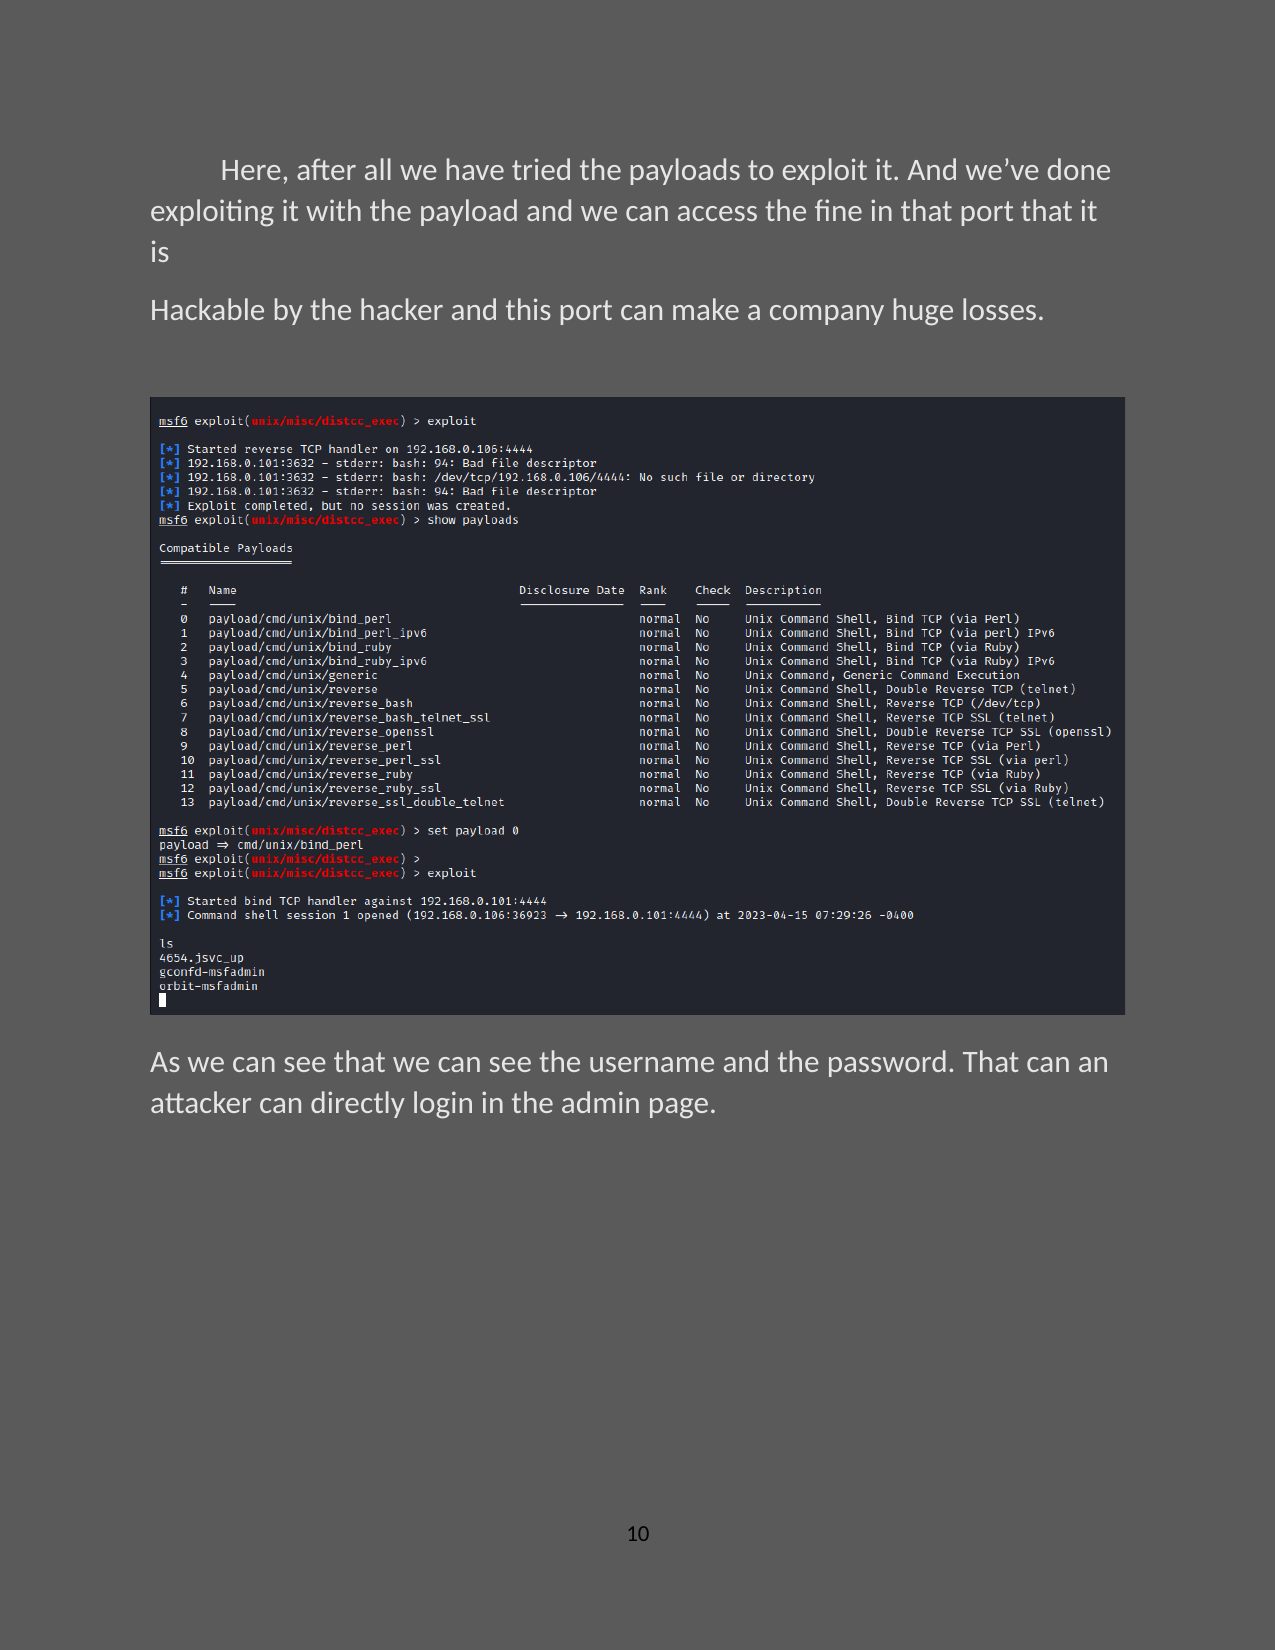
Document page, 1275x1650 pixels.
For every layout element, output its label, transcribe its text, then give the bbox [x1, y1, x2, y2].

picture [150, 397, 1125, 1015]
text Here, after all we have tried the payloads to exploit it. And we’ve done exploiting it with the payload and we can access the fine in that port that it is [150, 150, 1125, 270]
text Hackable by the hacker and this port can make a company huge losses. [150, 290, 1125, 328]
text As we can see that we can see the username and the password. That can an attacker can directly login in the admin page. [150, 1042, 1125, 1121]
